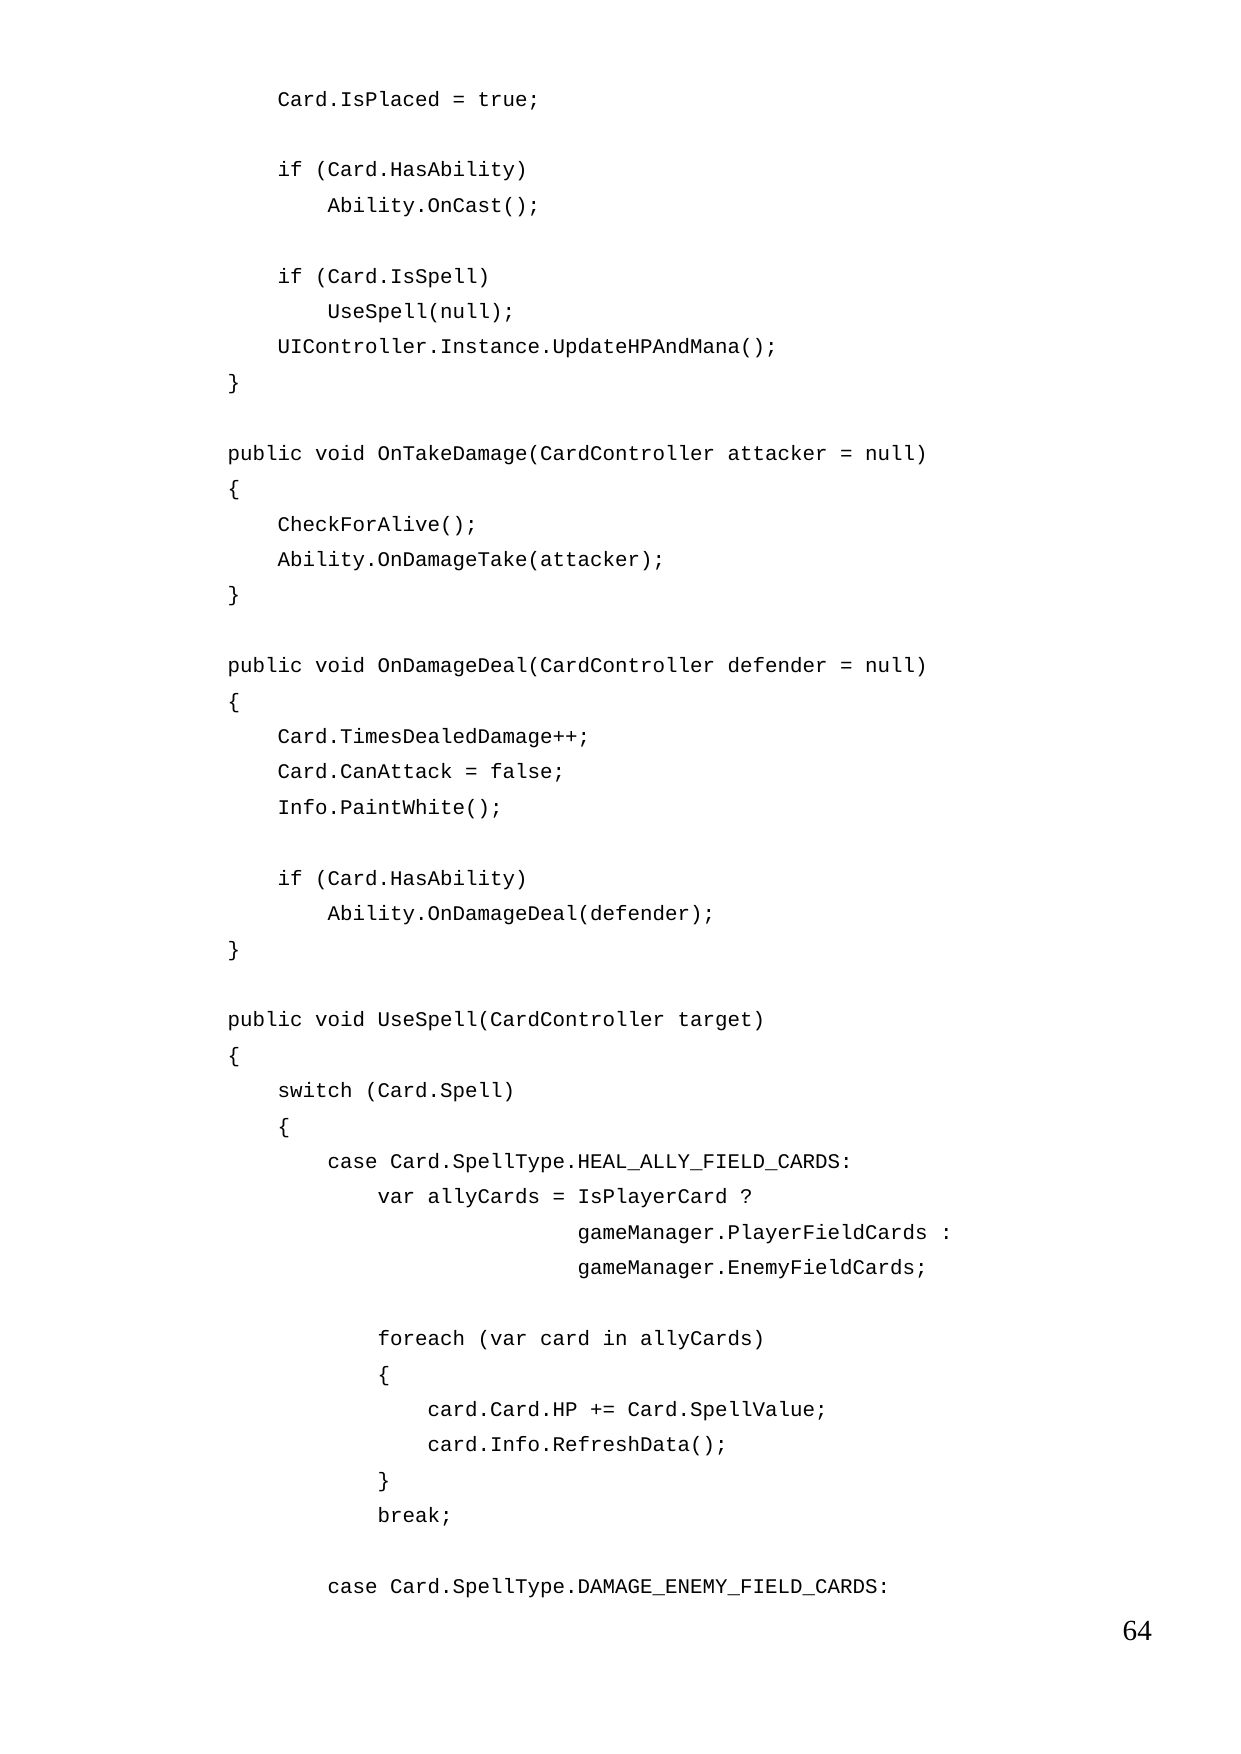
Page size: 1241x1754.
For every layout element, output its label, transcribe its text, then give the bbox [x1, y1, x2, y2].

text public void OnTakeDamage(CardController attacker = null) [177, 443, 1152, 466]
text Ability.OnDamageTake(attacker); [177, 549, 1152, 573]
text { [177, 1116, 1152, 1139]
text { [177, 691, 1152, 714]
text public void OnDamageDeal(CardController defender = null) [177, 655, 1152, 679]
text Ability.OnDamageDeal(defender); [177, 903, 1152, 927]
text { [177, 478, 1152, 502]
text card.Card.HP += Card.SpellValue; [177, 1399, 1152, 1423]
text Ability.OnCast(); [177, 195, 1152, 218]
text case Card.SpellType.HEAL_ALLY_FIELD_CARDS: [177, 1151, 1152, 1175]
text } [177, 1470, 1152, 1493]
text public void UseSpell(CardController target) [177, 1009, 1152, 1033]
text gameManager.PlayerFieldCards : [177, 1222, 1152, 1246]
text CheckForAlive(); [177, 514, 1152, 537]
text Card.TimesDealedDamage++; [177, 726, 1152, 750]
text if (Card.HasAbility) [177, 868, 1152, 891]
text gameManager.EnemyFieldCards; [177, 1257, 1152, 1281]
text } [177, 584, 1152, 608]
text } [177, 939, 1152, 962]
text Info.PaintWhite(); [177, 797, 1152, 821]
text break; [177, 1505, 1152, 1529]
text switch (Card.Spell) [177, 1080, 1152, 1104]
text var allyCards = IsPlayerCard ? [177, 1187, 1152, 1210]
text if (Card.HasAbility) [177, 159, 1152, 183]
text foreach (var card in allyCards) [177, 1328, 1152, 1352]
text card.Info.RefreshData(); [177, 1434, 1152, 1458]
text UIController.Instance.UpdateHPAndMana(); [177, 337, 1152, 360]
text { [177, 1045, 1152, 1068]
text UseSpell(null); [177, 301, 1152, 325]
text if (Card.IsSpell) [177, 266, 1152, 289]
text { [177, 1364, 1152, 1387]
text Card.CanAttack = false; [177, 762, 1152, 785]
text case Card.SpellType.DAMAGE_ENEMY_FIELD_CARDS: [177, 1576, 1152, 1600]
text } [177, 372, 1152, 396]
text Card.IsPlaced = true; [177, 89, 1152, 112]
